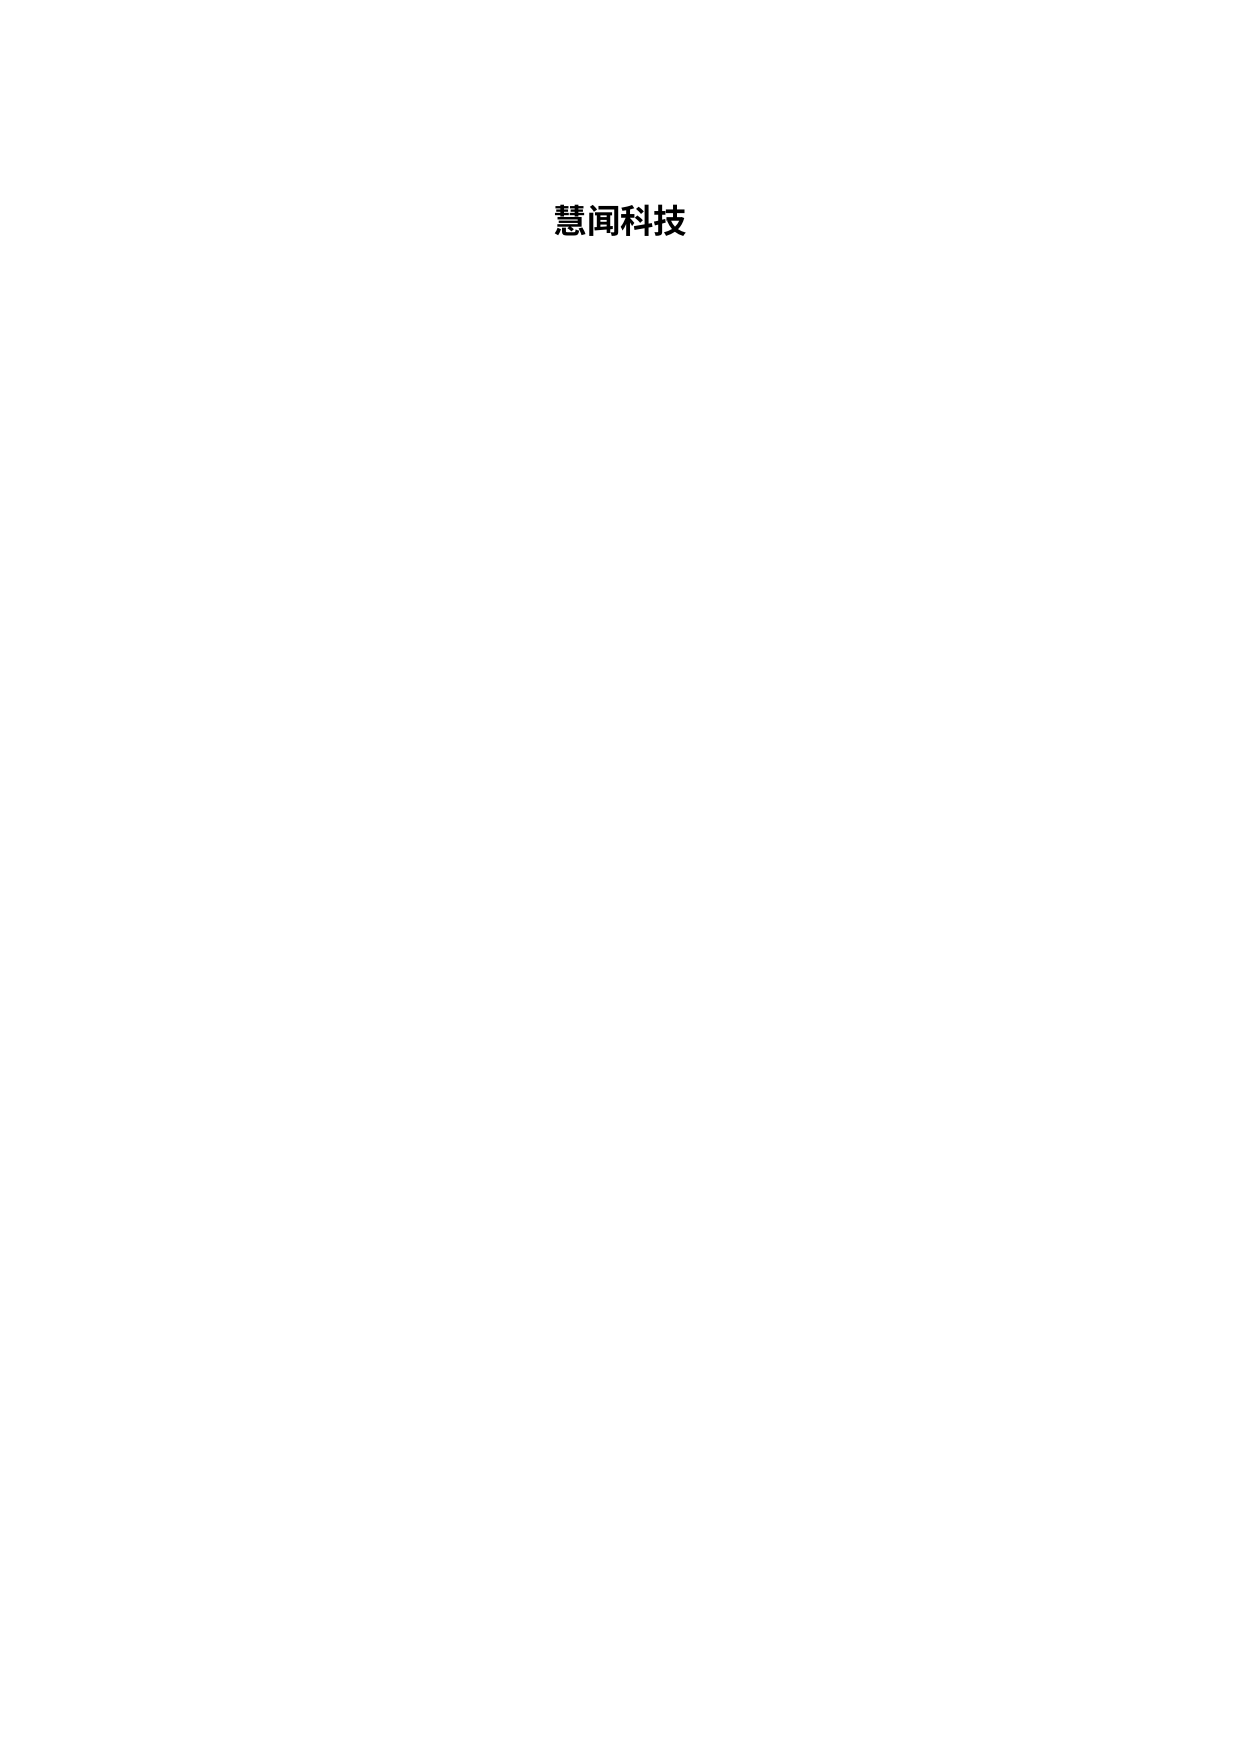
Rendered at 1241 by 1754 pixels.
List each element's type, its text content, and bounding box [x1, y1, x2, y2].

title 慧闻科技 [187, 187, 1053, 252]
